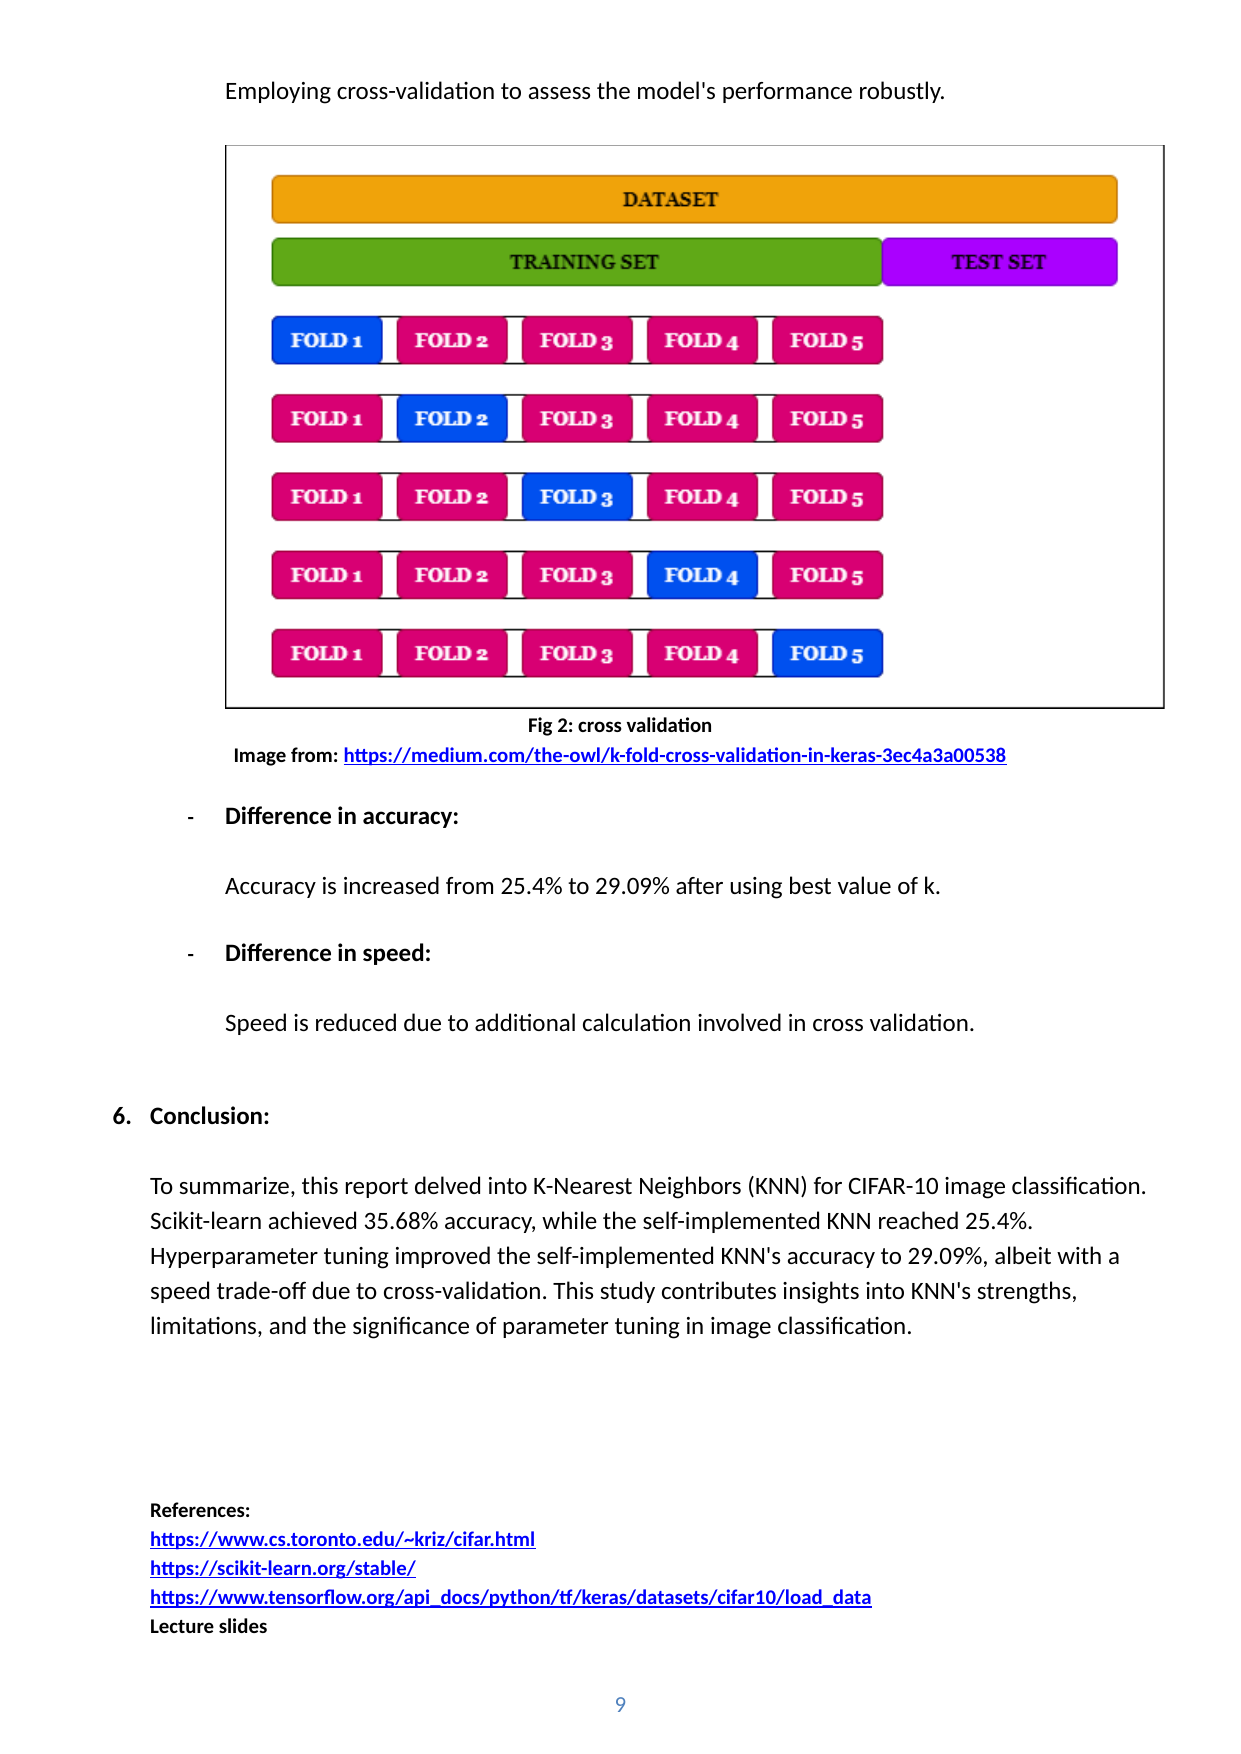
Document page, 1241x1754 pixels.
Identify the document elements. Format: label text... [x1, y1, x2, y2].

list To summarize, this report delved into K-Nearest Neighbors (KNN) for CIFAR-10 image classification. Scikit-learn achieved 35.68% accuracy, while the self-implemented KNN reached 25.4%. Hyperparameter tuning improved the self-implemented KNN's accuracy to 29.09%, albeit with a speed trade-off due to cross-validation. This study contributes insights into KNN's strengths, limitations, and the significance of parameter tuning in image classification. [150, 1170, 1165, 1341]
text References: [150, 1497, 1165, 1522]
text https://www.cs.toronto.edu/~kriz/cifar.html [150, 1526, 1165, 1552]
text https://scikit-learn.org/stable/ [150, 1555, 1165, 1581]
text https://www.tensorflow.org/api_docs/python/tf/keras/datasets/cifar10/load_data [150, 1584, 1165, 1610]
list Employing cross-validation to assess the model's performance robustly. [225, 75, 1165, 106]
list Speed is reduced due to additional calculation involved in cross validation. [225, 1007, 1165, 1037]
text Image from: https://medium.com/the-owl/k-fold-cross-validation-in-keras-3ec4a3a00538 [75, 742, 1165, 767]
list Conclusion: [112, 1100, 1165, 1131]
text Fig 2: cross validation [75, 713, 1165, 738]
list Difference in accuracy: [187, 800, 1165, 831]
list Difference in speed: [187, 937, 1165, 967]
picture [225, 145, 1165, 709]
text Lecture slides [150, 1614, 1165, 1639]
list Accuracy is increased from 25.4% to 29.09% after using best value of k. [225, 870, 1165, 901]
